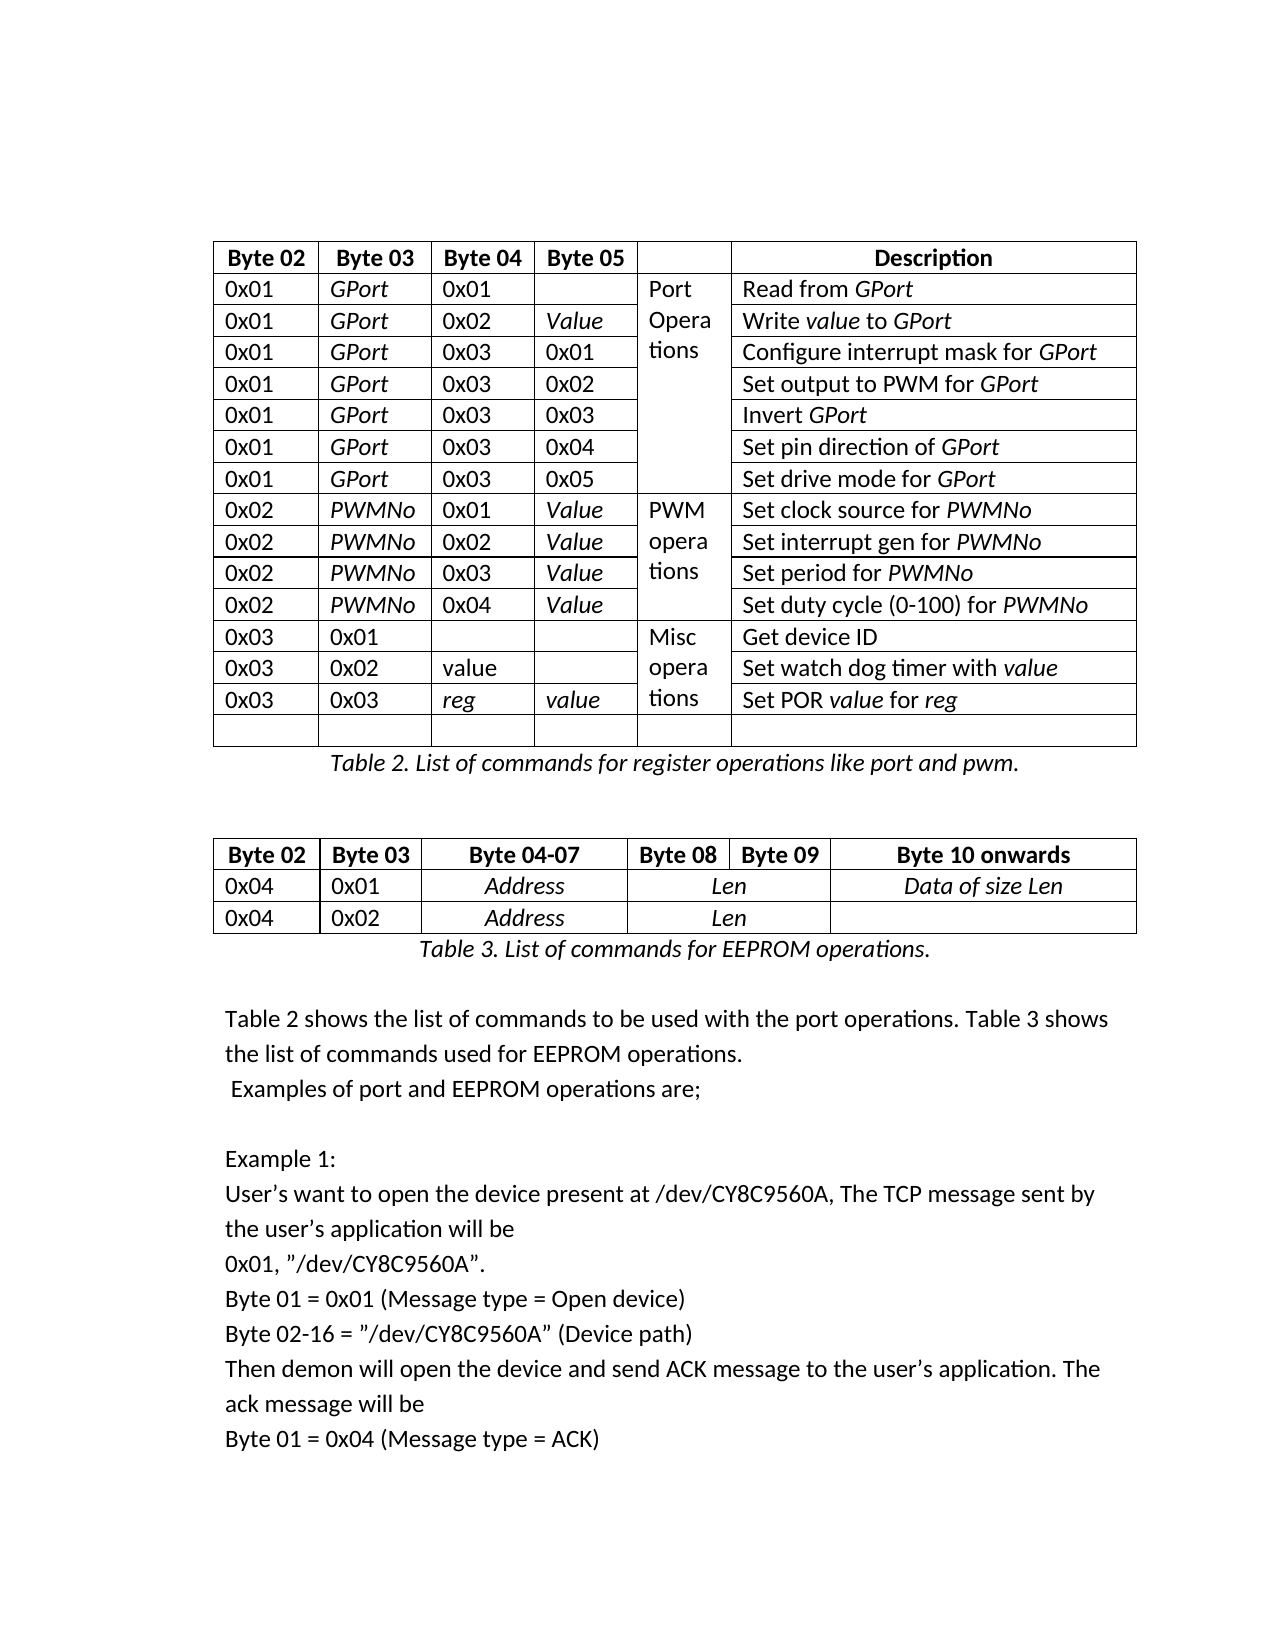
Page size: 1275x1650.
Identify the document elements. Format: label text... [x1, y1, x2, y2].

table_cell value [535, 684, 637, 714]
table_cell 0x02 [214, 526, 318, 556]
table_cell [535, 652, 637, 683]
table_cell 0x01 [321, 870, 421, 901]
table_cell 0x03 [432, 337, 534, 367]
table_header Byte 09 [730, 839, 830, 869]
table_cell [432, 715, 534, 746]
table_cell Value [535, 558, 637, 588]
table_cell GPort [319, 400, 431, 430]
list User’s want to open the device present at /dev/CY8C9560A, The TCP message sent by the user’s application will be [225, 1178, 1125, 1244]
table_cell PWMNo [319, 589, 431, 619]
table_cell Misc operations [638, 621, 731, 714]
table_cell GPort [319, 337, 431, 367]
list Table 2. List of commands for register operations like port and pwm. [225, 747, 1125, 777]
table_cell [535, 621, 637, 651]
table_cell 0x01 [535, 337, 637, 367]
table_cell 0x05 [535, 463, 637, 493]
table_header Byte 02 [214, 839, 319, 869]
table_cell Configure interrupt mask for GPort [732, 337, 1136, 367]
table_cell 0x01 [214, 368, 318, 399]
table_cell Data of size Len [831, 870, 1136, 901]
table_cell 0x02 [321, 902, 421, 932]
table_cell GPort [319, 431, 431, 462]
table_header Byte 03 [321, 839, 421, 869]
table_cell 0x03 [535, 400, 637, 430]
table_cell 0x04 [214, 902, 319, 932]
table_cell 0x03 [432, 368, 534, 399]
table_cell 0x03 [432, 400, 534, 430]
list 0x01, ”/dev/CY8C9560A”. [225, 1248, 1125, 1279]
table_cell Set output to PWM for GPort [732, 368, 1136, 399]
table_cell GPort [319, 368, 431, 399]
table_cell [638, 715, 731, 746]
list Then demon will open the device and send ACK message to the user’s application. The ack message will be [225, 1353, 1125, 1419]
table_cell Set clock source for PWMNo [732, 494, 1136, 525]
table_cell Len [628, 902, 830, 932]
table_cell 0x02 [214, 558, 318, 588]
table_cell Value [535, 589, 637, 619]
table_cell 0x02 [214, 494, 318, 525]
table_cell 0x03 [319, 684, 431, 714]
table_cell 0x01 [214, 305, 318, 336]
table_cell GPort [319, 274, 431, 304]
list Byte 01 = 0x04 (Message type = ACK) [225, 1423, 1125, 1454]
table_cell 0x03 [214, 652, 318, 683]
list Table 3. List of commands for EEPROM operations. [225, 934, 1125, 964]
table_cell Address [422, 902, 627, 932]
table_cell PWMNo [319, 526, 431, 556]
table_cell Address [422, 870, 627, 901]
table_header Byte 04-07 [422, 839, 627, 869]
table_cell 0x02 [432, 526, 534, 556]
table_cell value [432, 652, 534, 683]
table_cell reg [432, 684, 534, 714]
table_header Byte 05 [535, 242, 637, 272]
table_cell Write value to GPort [732, 305, 1136, 336]
table_cell Value [535, 305, 637, 336]
table_cell 0x01 [432, 274, 534, 304]
table_header Byte 10 onwards [831, 839, 1136, 869]
list Byte 01 = 0x01 (Message type = Open device) [225, 1283, 1125, 1314]
table_cell Set watch dog timer with value [732, 652, 1136, 683]
table_header Byte 02 [214, 242, 318, 272]
table_cell 0x01 [214, 431, 318, 462]
table_cell Value [535, 526, 637, 556]
table_cell Port Operations [638, 274, 731, 493]
table_cell [732, 715, 1136, 746]
table_cell [535, 274, 637, 304]
table_cell Set drive mode for GPort [732, 463, 1136, 493]
table_cell Len [628, 870, 830, 901]
table_cell [831, 902, 1136, 932]
table_cell Set interrupt gen for PWMNo [732, 526, 1136, 556]
table_header Description [732, 242, 1136, 272]
table_cell PWMNo [319, 494, 431, 525]
table_cell 0x01 [432, 494, 534, 525]
table_cell Value [535, 494, 637, 525]
table_cell 0x04 [432, 589, 534, 619]
table_cell 0x04 [214, 870, 319, 901]
table_header Byte 03 [319, 242, 431, 272]
list Examples of port and EEPROM operations are; [225, 1073, 1125, 1104]
table_cell [319, 715, 431, 746]
table_cell Get device ID [732, 621, 1136, 651]
table_cell 0x01 [214, 400, 318, 430]
table_cell 0x03 [214, 621, 318, 651]
table_cell GPort [319, 305, 431, 336]
table_cell 0x03 [432, 463, 534, 493]
list Example 1: [225, 1143, 1125, 1174]
table_cell 0x02 [432, 305, 534, 336]
table_cell Set pin direction of GPort [732, 431, 1136, 462]
table_cell 0x01 [214, 463, 318, 493]
table_cell Set duty cycle (0-100) for PWMNo [732, 589, 1136, 619]
table_cell 0x01 [319, 621, 431, 651]
table_cell 0x02 [214, 589, 318, 619]
table_cell PWM operations [638, 494, 731, 619]
table_header Byte 08 [628, 839, 729, 869]
table_cell Read from GPort [732, 274, 1136, 304]
table_cell 0x03 [432, 431, 534, 462]
table_cell 0x03 [214, 684, 318, 714]
table_header [638, 242, 731, 272]
table_cell [535, 715, 637, 746]
table_cell 0x03 [432, 558, 534, 588]
table_cell 0x01 [214, 337, 318, 367]
table_cell [214, 715, 318, 746]
table_cell GPort [319, 463, 431, 493]
table_cell PWMNo [319, 558, 431, 588]
table_cell 0x01 [214, 274, 318, 304]
table_cell Set period for PWMNo [732, 558, 1136, 588]
table_cell Invert GPort [732, 400, 1136, 430]
table_header Byte 04 [432, 242, 534, 272]
list Table 2 shows the list of commands to be used with the port operations. Table 3 shows the list of commands used for EEPROM operations. [225, 1003, 1125, 1069]
table_cell [432, 621, 534, 651]
list Byte 02-16 = ”/dev/CY8C9560A” (Device path) [225, 1318, 1125, 1349]
table_cell 0x04 [535, 431, 637, 462]
table_cell 0x02 [319, 652, 431, 683]
table_cell 0x02 [535, 368, 637, 399]
table_cell Set POR value for reg [732, 684, 1136, 714]
